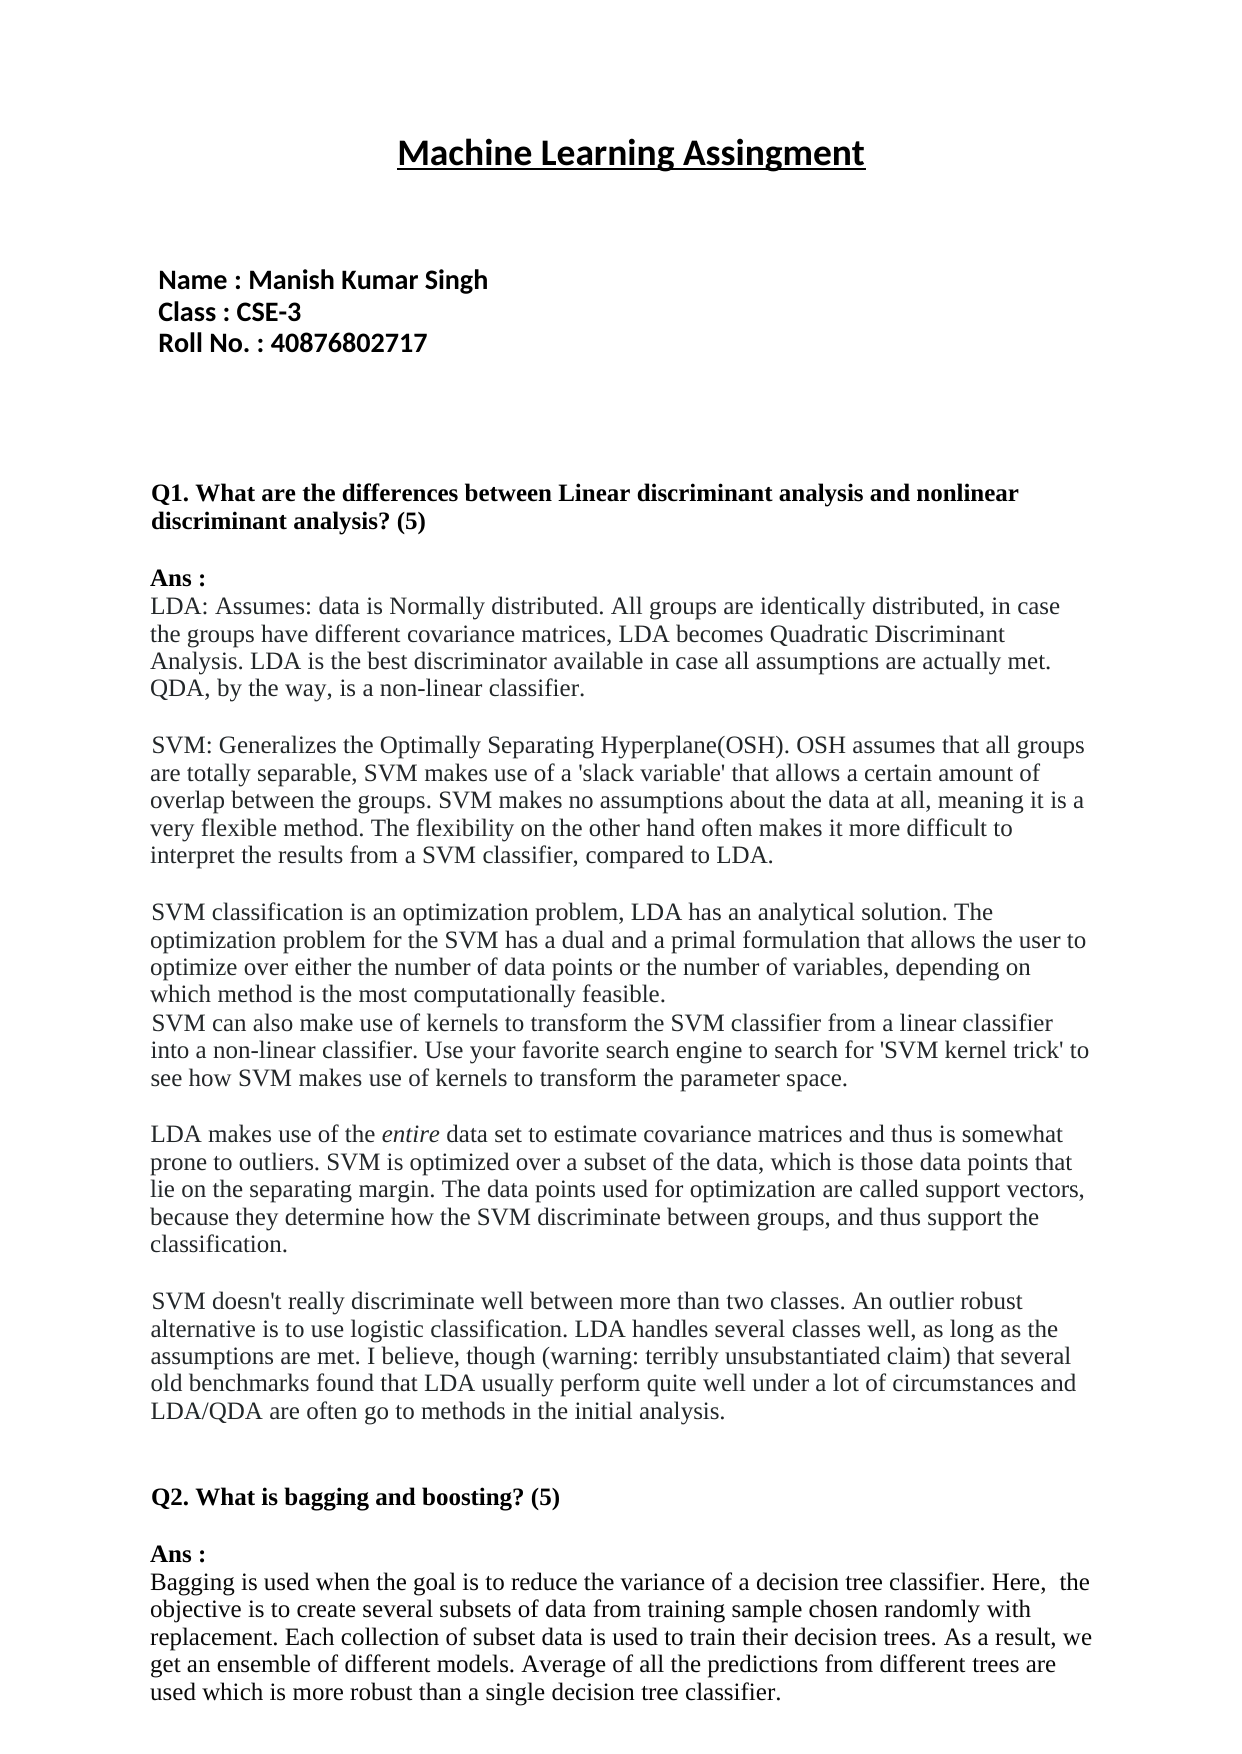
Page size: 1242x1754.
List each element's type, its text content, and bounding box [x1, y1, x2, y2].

subtitle Q2. What is bagging and boosting? (5) [151, 1483, 1104, 1511]
subtitle Roll No. : 40876802717 [158, 327, 1104, 359]
text SVM: Generalizes the Optimally Separating Hyperplane(OSH). OSH assumes that all groups are totally separable, SVM makes use of a 'slack variable' that allows a certain amount of overlap between the groups. SVM makes no assumptions about the data at all, meaning it is a very flexible method. The flexibility on the other hand often makes it more difficult to interpret the results from a SVM classifier, compared to LDA. [150, 732, 1087, 869]
text LDA makes use of the entire data set to estimate covariance matrices and thus is somewhat prone to outliers. SVM is optimized over a subset of the data, which is those data points that lie on the separating margin. The data points used for optimization are called support vectors, because they determine how the SVM discriminate between groups, and thus support the classification. [150, 1121, 1085, 1258]
text Ans : [150, 564, 1104, 592]
text SVM doesn't really discriminate well between more than two classes. An outlier robust alternative is to use logistic classification. LDA handles several classes well, as long as the assumptions are met. I believe, though (warning: terribly unsubstantiated claim) that several old benchmarks found that LDA usually perform quite well under a lot of circumstances and LDA/QDA are often go to methods in the initial analysis. [150, 1288, 1079, 1425]
subtitle Machine Learning Assingment [158, 139, 1104, 171]
text LDA: Assumes: data is Normally distributed. All groups are identically distributed, in case the groups have different covariance matrices, LDA becomes Quadratic Discriminant Analysis. LDA is the best discriminator available in case all assumptions are actually met. QDA, by the way, is a non-linear classifier. [150, 593, 1085, 702]
subtitle Class : CSE-3 [158, 296, 1104, 327]
subtitle Q1. What are the differences between Linear discriminant analysis and nonlinear discriminant analysis? (5) [151, 480, 1022, 534]
text SVM classification is an optimization problem, LDA has an analytical solution. The optimization problem for the SVM has a dual and a primal formulation that allows the user to optimize over either the number of data points or the number of variables, depending on which method is the most computationally feasible. [150, 899, 1087, 1008]
subtitle Name : Manish Kumar Singh [158, 264, 1104, 296]
text SVM can also make use of kernels to transform the SVM classifier from a linear classifier into a non-linear classifier. Use your favorite search engine to search for 'SVM kernel trick' to see how SVM makes use of kernels to transform the parameter space. [150, 1009, 1092, 1091]
text Ans : [150, 1540, 1094, 1568]
text Bagging is used when the goal is to reduce the variance of a decision tree classifier. Here, the objective is to create several subsets of data from training sample chosen randomly with replacement. Each collection of subset data is used to train their decision trees. As a result, we get an ensemble of different models. Average of all the predictions from different trees are used which is more robust than a single decision tree classifier. [150, 1568, 1094, 1705]
